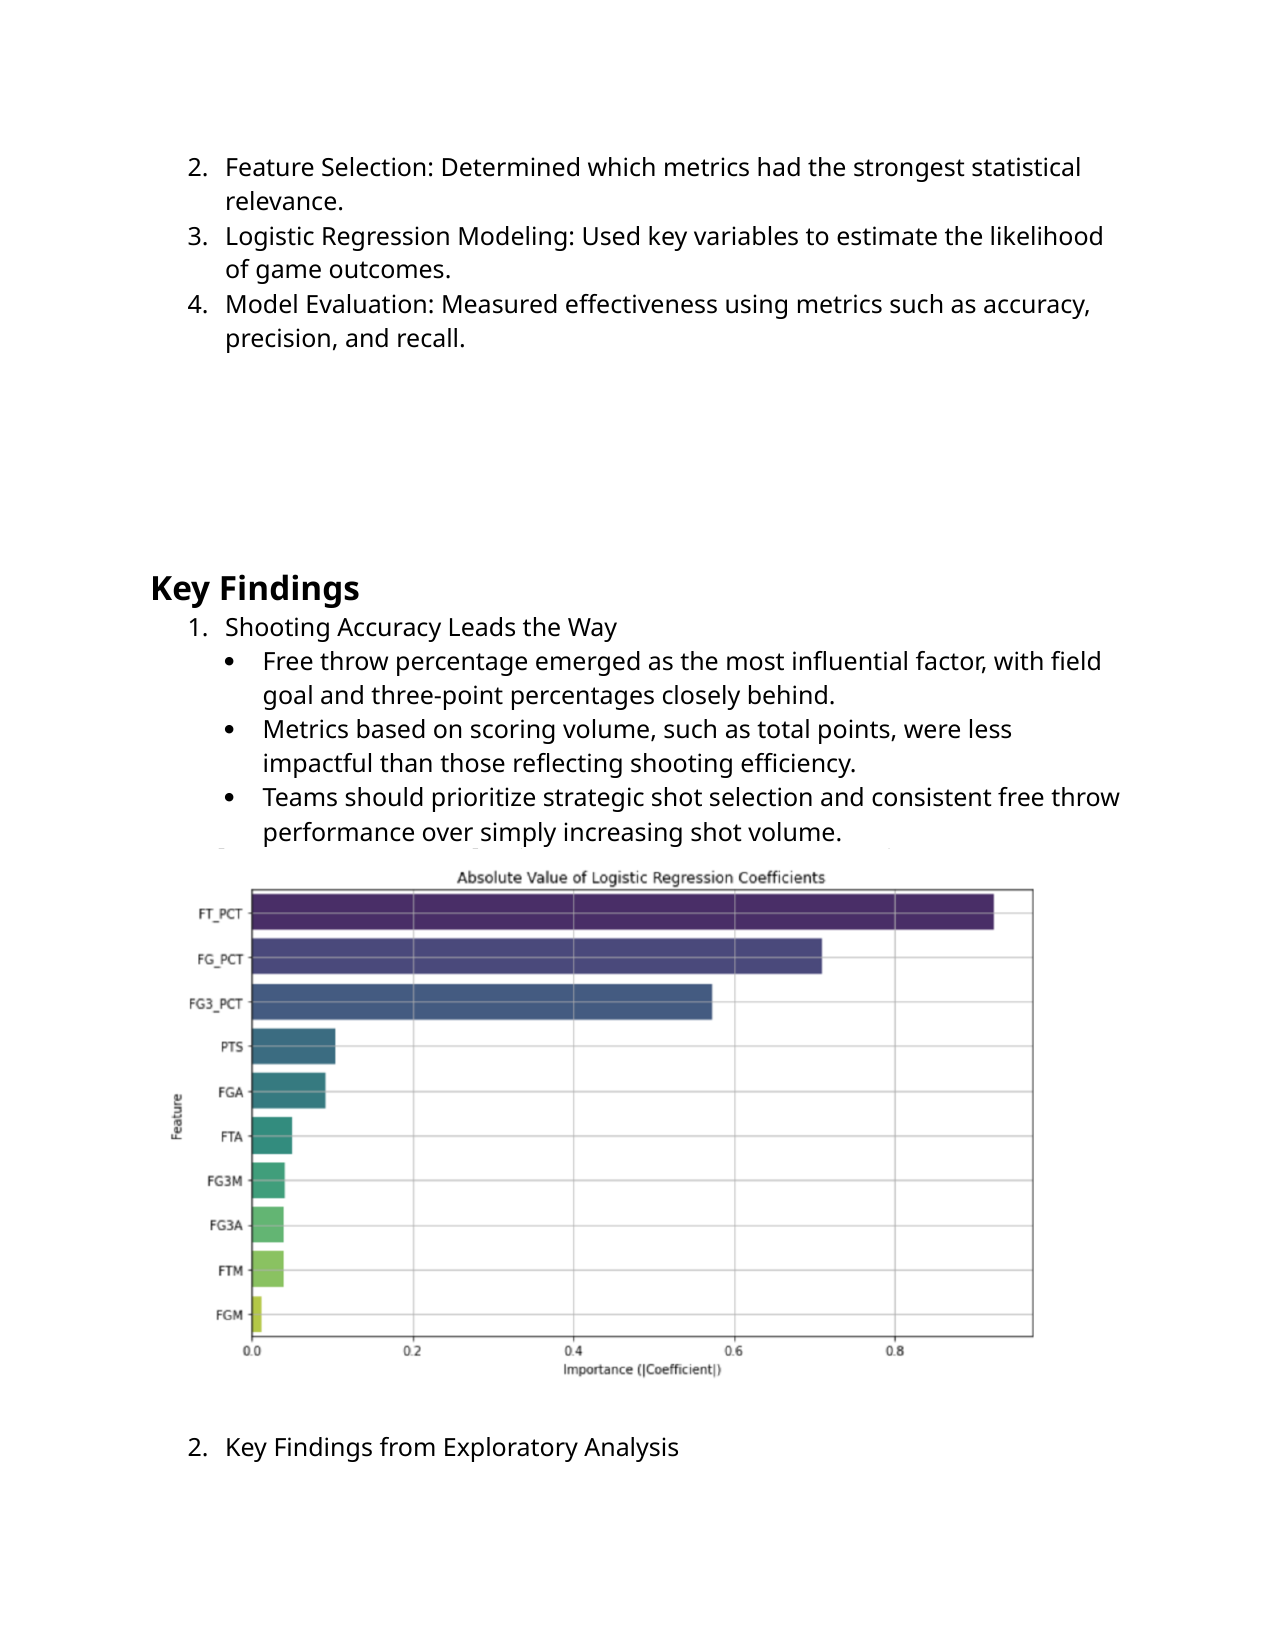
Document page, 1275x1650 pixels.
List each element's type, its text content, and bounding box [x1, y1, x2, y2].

list Shooting Accuracy Leads the Way [187, 610, 1125, 644]
text Key Findings [150, 564, 1125, 610]
list Model Evaluation: Measured effectiveness using metrics such as accuracy, precision, and recall. [187, 286, 1125, 354]
list Free throw percentage emerged as the most influential factor, with field goal and three-point percentages closely behind. [225, 644, 1125, 712]
list Key Findings from Exploratory Analysis [187, 1430, 1125, 1464]
picture [150, 848, 1125, 1396]
list Logistic Regression Modeling: Used key variables to estimate the likelihood of game outcomes. [187, 218, 1125, 286]
list Teams should prioritize strategic shot selection and consistent free throw performance over simply increasing shot volume. [225, 780, 1125, 848]
list Metrics based on scoring volume, such as total points, were less impactful than those reflecting shooting efficiency. [225, 712, 1125, 780]
list Feature Selection: Determined which metrics had the strongest statistical relevance. [187, 150, 1125, 218]
